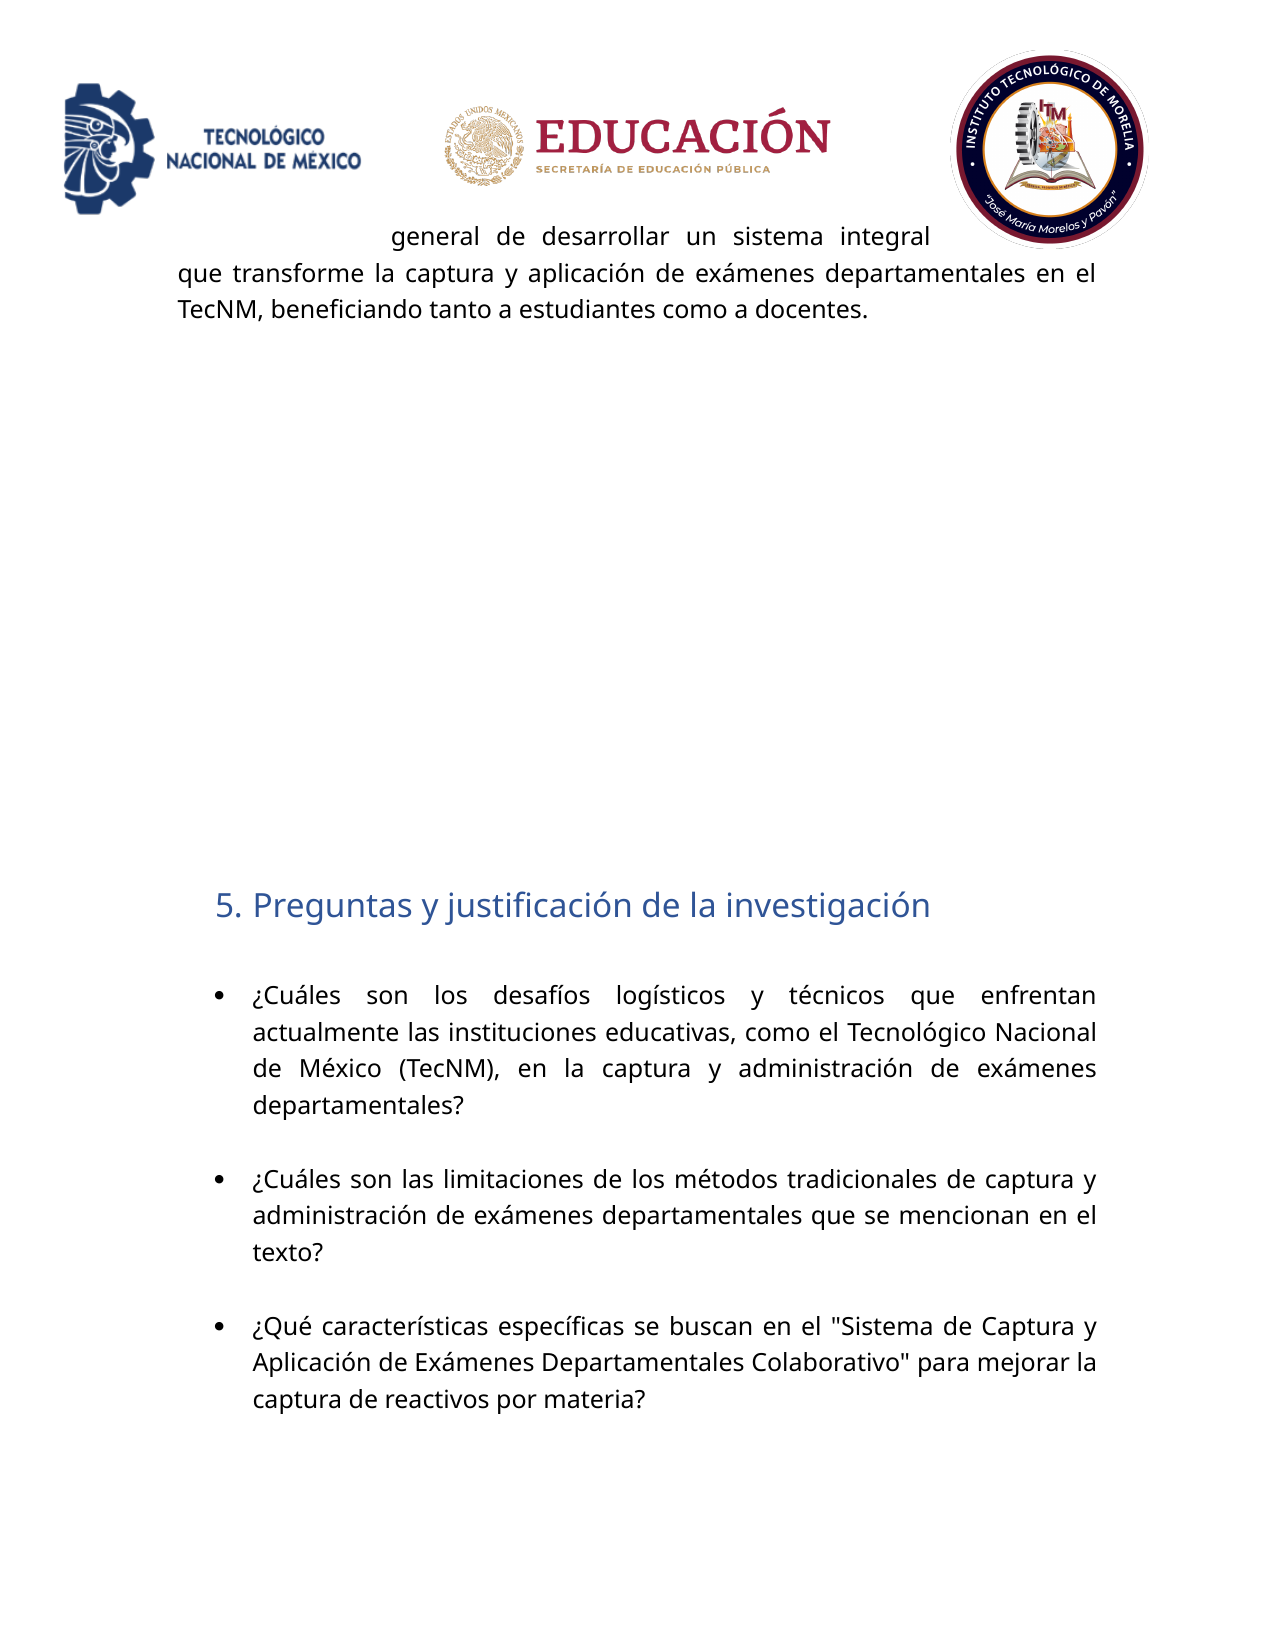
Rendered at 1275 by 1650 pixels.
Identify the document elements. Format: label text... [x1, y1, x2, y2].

picture [950, 50, 1149, 249]
list ¿Cuáles son las limitaciones de los métodos tradicionales de captura y administración de exámenes departamentales que se mencionan en el texto? [215, 1161, 1098, 1269]
picture [53, 70, 372, 228]
picture [444, 106, 831, 148]
list ¿Cuáles son los desafíos logísticos y técnicos que enfrentan actualmente las instituciones educativas, como el Tecnológico Nacional de México (TecNM), en la captura y administración de exámenes departamentales? [215, 977, 1098, 1122]
list ¿Qué características específicas se buscan en el "Sistema de Captura y Aplicación de Exámenes Departamentales Colaborativo" para mejorar la captura de reactivos por materia? [215, 1308, 1098, 1416]
subtitle Preguntas y justificación de la investigación [215, 882, 1098, 927]
